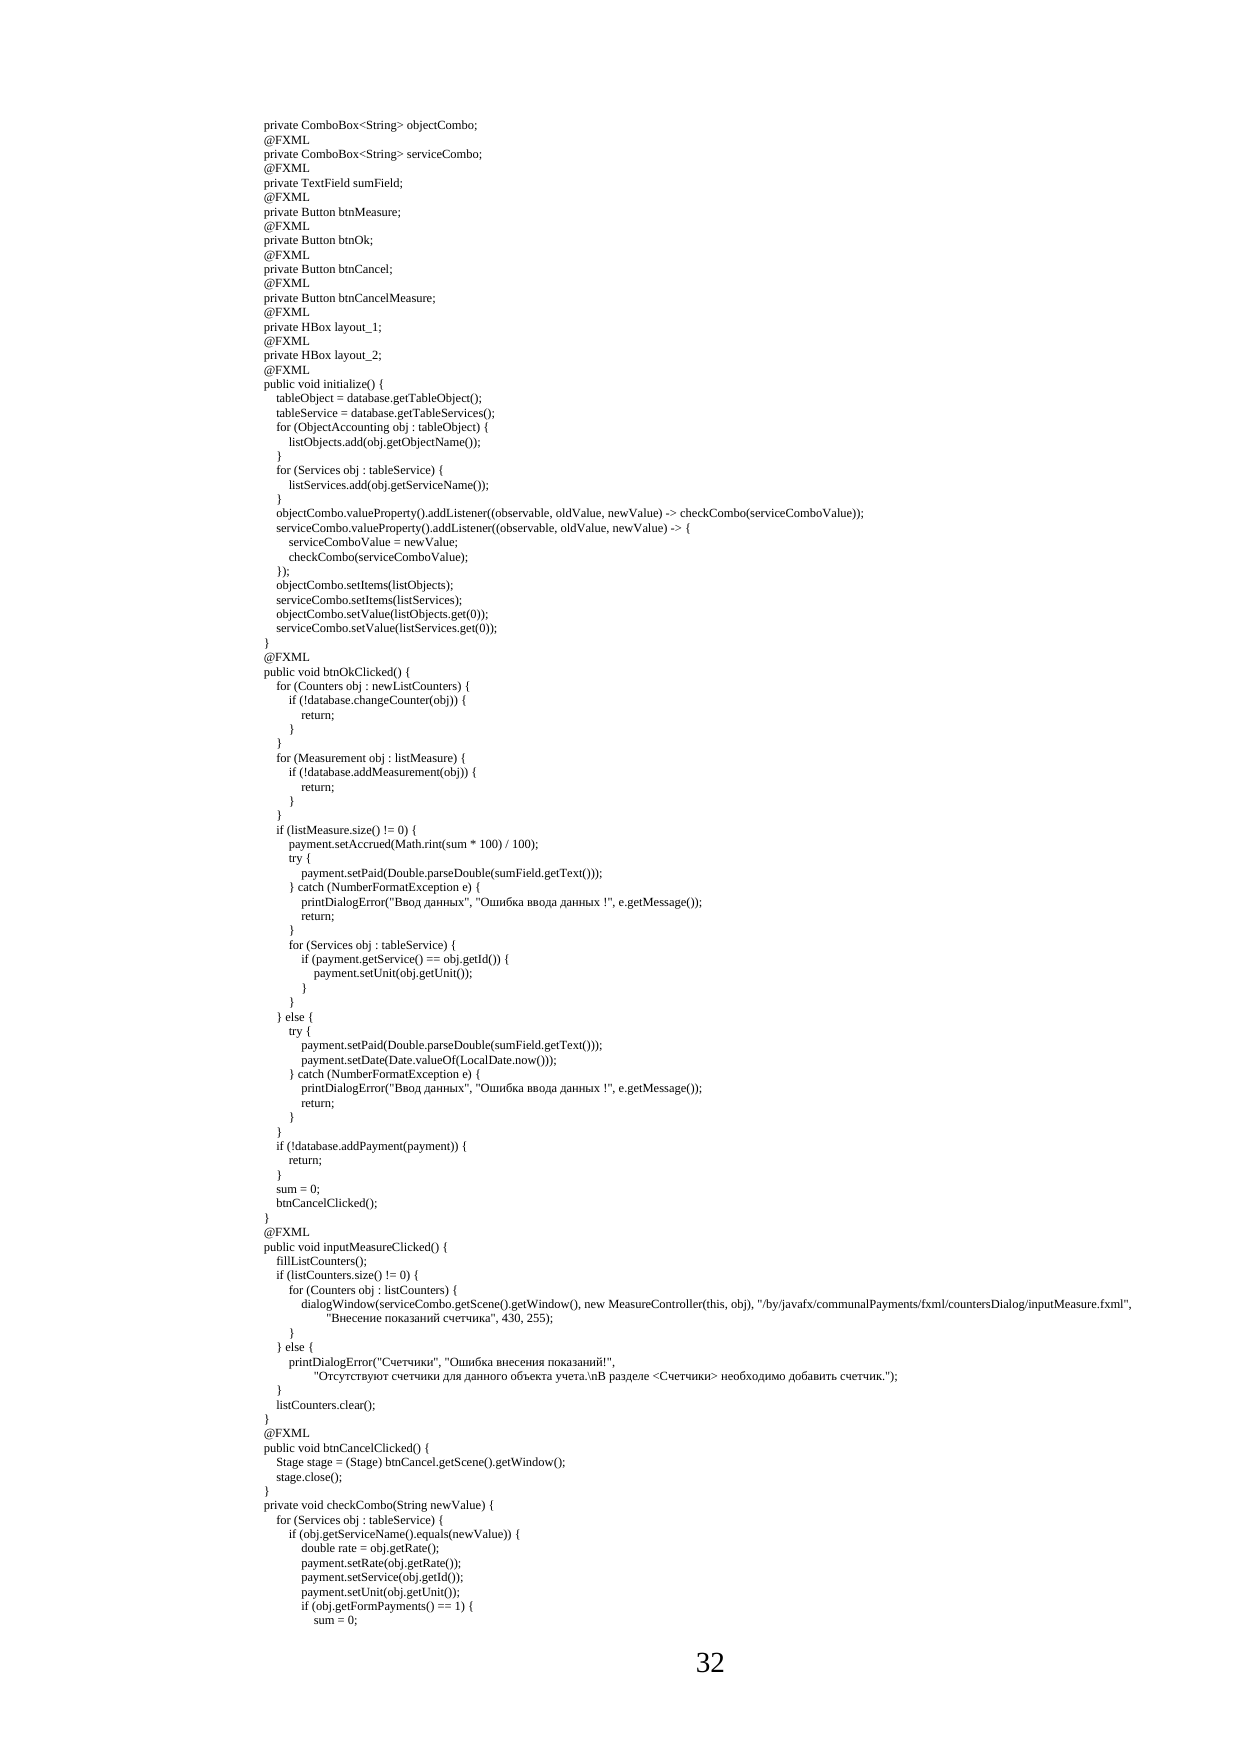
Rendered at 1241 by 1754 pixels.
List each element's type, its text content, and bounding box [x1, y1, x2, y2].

text private void checkCombo(String newValue) { [177, 1498, 1169, 1512]
text @FXML [177, 161, 1169, 176]
text tableService = database.getTableServices(); [177, 406, 1169, 420]
text } [177, 636, 1169, 650]
text if (listMeasure.size() != 0) { [177, 822, 1169, 837]
text @FXML [177, 1426, 1169, 1441]
text "Внесение показаний счетчика", 430, 255); [177, 1311, 1169, 1326]
text printDialogError("Ввод данных", "Ошибка ввода данных !", e.getMessage()); [177, 894, 1169, 909]
text "Отсутствуют счетчики для данного объекта учета.\nВ разделе <Счетчики> необходимо добавить счетчик."); [177, 1369, 1169, 1383]
text listCounters.clear(); [177, 1397, 1169, 1412]
text @FXML [177, 334, 1169, 348]
text if (!database.addMeasurement(obj)) { [177, 765, 1169, 779]
text payment.setDate(Date.valueOf(LocalDate.now())); [177, 1052, 1169, 1067]
text } catch (NumberFormatException e) { [177, 880, 1169, 894]
text @FXML [177, 362, 1169, 377]
text payment.setUnit(obj.getUnit()); [177, 966, 1169, 981]
text @FXML [177, 219, 1169, 233]
text Stage stage = (Stage) btnCancel.getScene().getWindow(); [177, 1455, 1169, 1469]
text public void initialize() { [177, 377, 1169, 391]
text } [177, 808, 1169, 822]
text private TextField sumField; [177, 176, 1169, 190]
text private ComboBox<String> serviceCombo; [177, 147, 1169, 161]
text private HBox layout_2; [177, 348, 1169, 362]
text double rate = obj.getRate(); [177, 1541, 1169, 1556]
text objectCombo.setValue(listObjects.get(0)); [177, 607, 1169, 621]
text listServices.add(obj.getServiceName()); [177, 477, 1169, 492]
text public void inputMeasureClicked() { [177, 1239, 1169, 1254]
text serviceCombo.setItems(listServices); [177, 592, 1169, 607]
text payment.setService(obj.getId()); [177, 1570, 1169, 1584]
text private HBox layout_1; [177, 319, 1169, 334]
text return; [177, 779, 1169, 794]
text private Button btnCancelMeasure; [177, 291, 1169, 305]
text } [177, 995, 1169, 1009]
text printDialogError("Ввод данных", "Ошибка ввода данных !", e.getMessage()); [177, 1081, 1169, 1096]
text public void btnCancelClicked() { [177, 1441, 1169, 1455]
text private Button btnCancel; [177, 262, 1169, 276]
text for (Services obj : tableService) { [177, 937, 1169, 952]
text sum = 0; [177, 1182, 1169, 1196]
text if (!database.addPayment(payment)) { [177, 1139, 1169, 1153]
text } else { [177, 1009, 1169, 1024]
text } [177, 1484, 1169, 1498]
text payment.setPaid(Double.parseDouble(sumField.getText())); [177, 1038, 1169, 1052]
text } [177, 981, 1169, 995]
text checkCombo(serviceComboValue); [177, 549, 1169, 564]
text for (Services obj : tableService) { [177, 463, 1169, 477]
text try { [177, 851, 1169, 866]
text return; [177, 707, 1169, 722]
text } [177, 1124, 1169, 1139]
text payment.setUnit(obj.getUnit()); [177, 1584, 1169, 1599]
text } [177, 492, 1169, 506]
text if (obj.getServiceName().equals(newValue)) { [177, 1527, 1169, 1541]
text } [177, 794, 1169, 808]
text @FXML [177, 650, 1169, 664]
text serviceCombo.valueProperty().addListener((observable, oldValue, newValue) -> { [177, 521, 1169, 535]
text if (listCounters.size() != 0) { [177, 1268, 1169, 1282]
text @FXML [177, 305, 1169, 319]
text btnCancelClicked(); [177, 1196, 1169, 1211]
text for (Services obj : tableService) { [177, 1512, 1169, 1527]
text tableObject = database.getTableObject(); [177, 391, 1169, 406]
text printDialogError("Счетчики", "Ошибка внесения показаний!", [177, 1354, 1169, 1369]
text fillListCounters(); [177, 1254, 1169, 1268]
text for (Measurement obj : listMeasure) { [177, 751, 1169, 765]
text private ComboBox<String> objectCombo; [177, 118, 1169, 132]
text for (Counters obj : newListCounters) { [177, 679, 1169, 693]
text for (Counters obj : listCounters) { [177, 1282, 1169, 1297]
text try { [177, 1024, 1169, 1038]
text serviceComboValue = newValue; [177, 535, 1169, 549]
text for (ObjectAccounting obj : tableObject) { [177, 420, 1169, 434]
text serviceCombo.setValue(listServices.get(0)); [177, 621, 1169, 636]
text } [177, 736, 1169, 751]
text } [177, 449, 1169, 463]
text dialogWindow(serviceCombo.getScene().getWindow(), new MeasureController(this, obj), "/by/javafx/communalPayments/fxml/countersDialog/inputMeasure.fxml", [177, 1297, 1169, 1311]
text } [177, 1211, 1169, 1225]
text } [177, 923, 1169, 937]
text @FXML [177, 247, 1169, 262]
text if (!database.changeCounter(obj)) { [177, 693, 1169, 707]
text listObjects.add(obj.getObjectName()); [177, 434, 1169, 449]
text @FXML [177, 132, 1169, 147]
text } [177, 1383, 1169, 1397]
text } [177, 1326, 1169, 1340]
text sum = 0; [177, 1613, 1169, 1627]
text public void btnOkClicked() { [177, 664, 1169, 679]
text return; [177, 1153, 1169, 1167]
text } [177, 1110, 1169, 1124]
text return; [177, 1096, 1169, 1110]
text @FXML [177, 190, 1169, 204]
text payment.setAccrued(Math.rint(sum * 100) / 100); [177, 837, 1169, 851]
text if (payment.getService() == obj.getId()) { [177, 952, 1169, 966]
text if (obj.getFormPayments() == 1) { [177, 1599, 1169, 1613]
text } else { [177, 1340, 1169, 1354]
text stage.close(); [177, 1469, 1169, 1484]
text } [177, 1167, 1169, 1182]
text @FXML [177, 1225, 1169, 1239]
text private Button btnMeasure; [177, 204, 1169, 219]
text } [177, 722, 1169, 736]
text payment.setRate(obj.getRate()); [177, 1556, 1169, 1570]
text objectCombo.setItems(listObjects); [177, 578, 1169, 592]
text private Button btnOk; [177, 233, 1169, 247]
text } catch (NumberFormatException e) { [177, 1067, 1169, 1081]
text objectCombo.valueProperty().addListener((observable, oldValue, newValue) -> checkCombo(serviceComboValue)); [177, 506, 1169, 521]
text }); [177, 564, 1169, 578]
text } [177, 1412, 1169, 1426]
text return; [177, 909, 1169, 923]
text @FXML [177, 276, 1169, 291]
text payment.setPaid(Double.parseDouble(sumField.getText())); [177, 866, 1169, 880]
